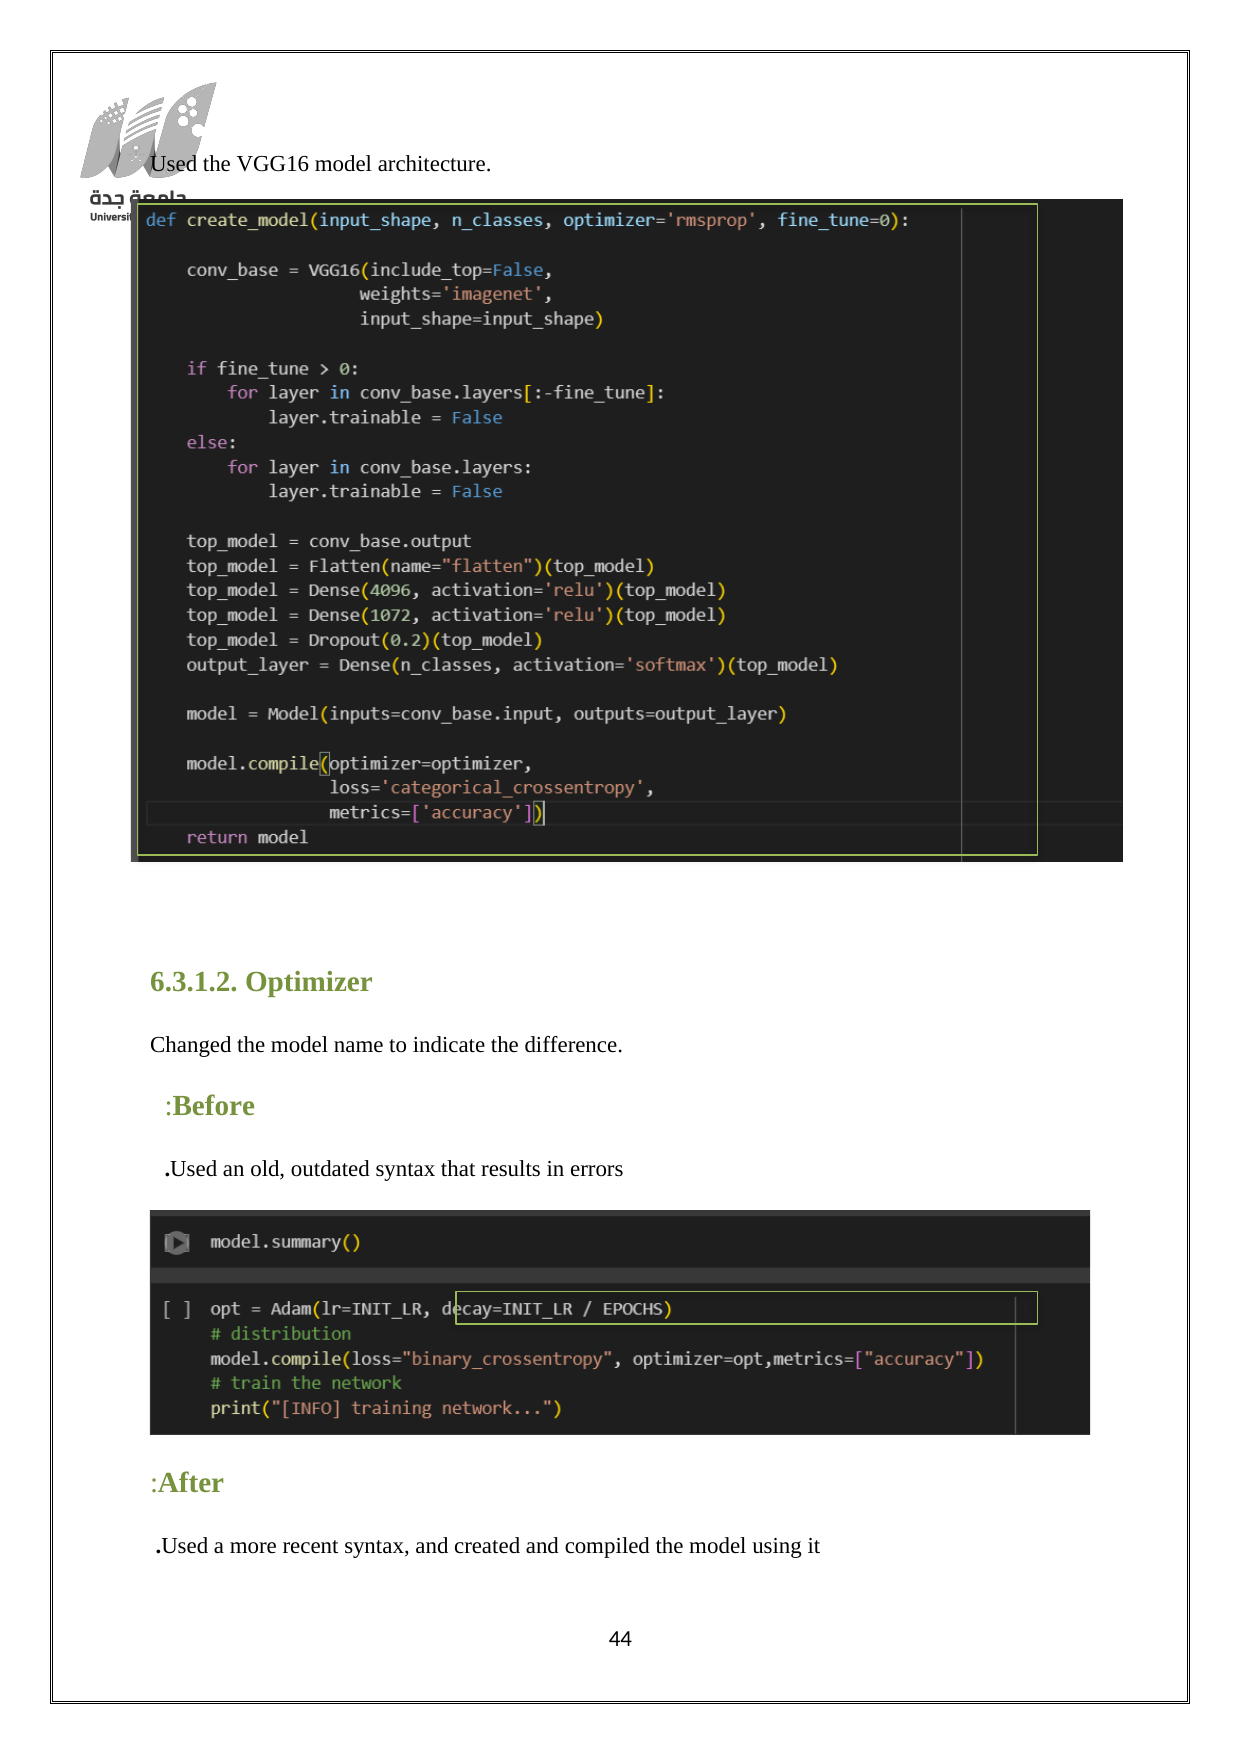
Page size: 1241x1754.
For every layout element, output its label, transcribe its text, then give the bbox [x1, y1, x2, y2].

text Before: [164, 1088, 1090, 1121]
picture [149, 1210, 1091, 1435]
text 6.3.1.2. Optimizer [150, 964, 1090, 998]
picture [72, 78, 1123, 862]
text Changed the model name to indicate the difference. [150, 1031, 1090, 1058]
text Used an old, outdated syntax that results in errors. [164, 1154, 1090, 1181]
text Used the VGG16 model architecture. [150, 150, 1090, 176]
text After: [150, 1465, 1090, 1499]
text Used a more recent syntax, and created and compiled the model using it. [150, 1532, 1090, 1559]
